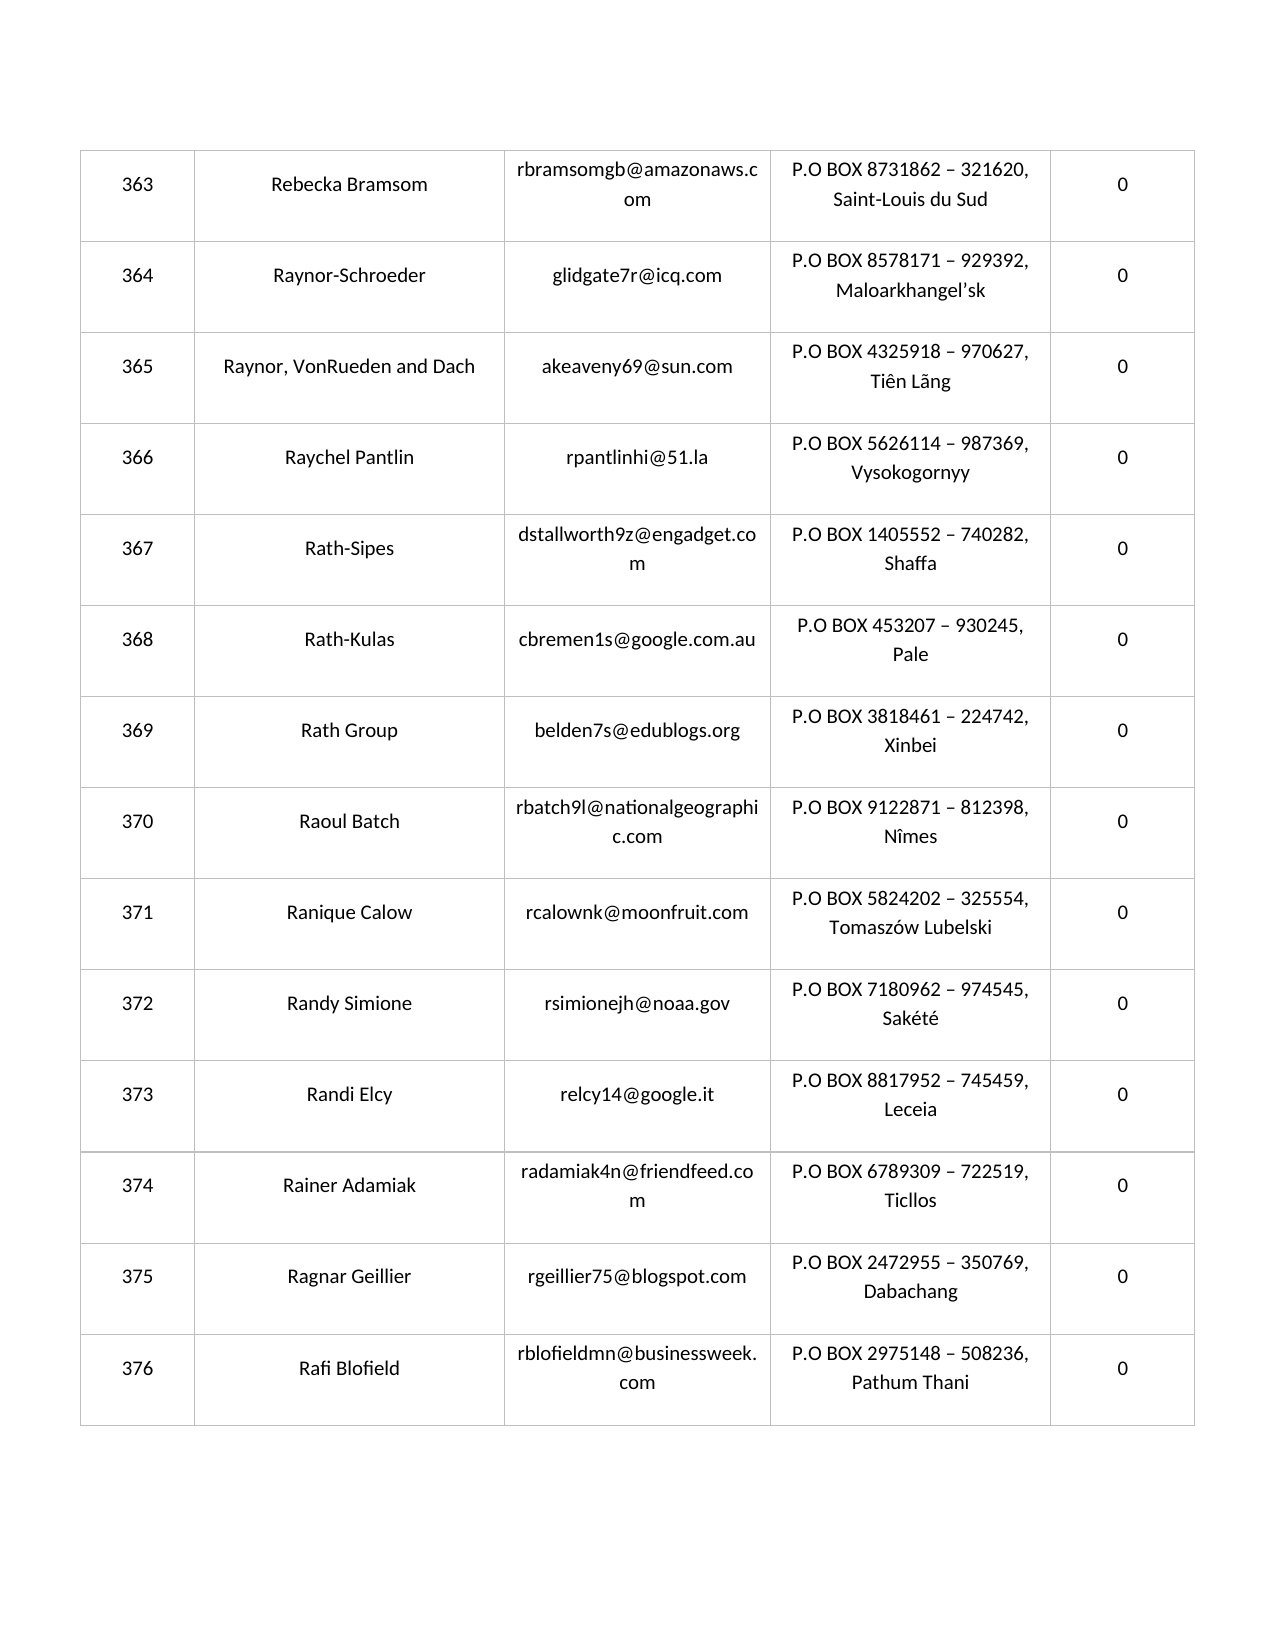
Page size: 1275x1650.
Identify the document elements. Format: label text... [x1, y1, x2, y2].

table_cell Ragnar Geillier [195, 1244, 504, 1333]
table_cell 0 [1051, 697, 1194, 787]
table_cell 365 [81, 333, 194, 423]
table_cell Randi Elcy [195, 1061, 504, 1151]
table_cell glidgate7r@icq.com [505, 242, 770, 332]
table_cell rsimionejh@noaa.gov [505, 970, 770, 1060]
table_cell 0 [1051, 1153, 1194, 1242]
table_cell rcalownk@moonfruit.com [505, 879, 770, 969]
table_cell 366 [81, 424, 194, 514]
table_cell Rath Group [195, 697, 504, 787]
table_cell P.O BOX 8578171 – 929392, Maloarkhangel’sk [771, 242, 1050, 332]
table_cell 364 [81, 242, 194, 332]
table_cell 367 [81, 515, 194, 605]
table_cell Raynor, VonRueden and Dach [195, 333, 504, 423]
table_cell Rath-Sipes [195, 515, 504, 605]
table_cell Rafi Blofield [195, 1335, 504, 1424]
table_cell 0 [1051, 1335, 1194, 1424]
table_cell rgeillier75@blogspot.com [505, 1244, 770, 1333]
table_cell Raychel Pantlin [195, 424, 504, 514]
table_cell 0 [1051, 606, 1194, 696]
table_cell rbramsomgb@amazonaws.com [505, 151, 770, 241]
table_cell 373 [81, 1061, 194, 1151]
table_cell P.O BOX 453207 – 930245, Pale [771, 606, 1050, 696]
table_cell relcy14@google.it [505, 1061, 770, 1151]
table_cell Rainer Adamiak [195, 1153, 504, 1242]
table_cell 0 [1051, 424, 1194, 514]
table_cell 0 [1051, 515, 1194, 605]
table_cell P.O BOX 5626114 – 987369, Vysokogornyy [771, 424, 1050, 514]
table_cell 0 [1051, 788, 1194, 878]
table_cell Rath-Kulas [195, 606, 504, 696]
table_cell P.O BOX 3818461 – 224742, Xinbei [771, 697, 1050, 787]
table_cell 363 [81, 151, 194, 241]
table_cell Ranique Calow [195, 879, 504, 969]
table_cell 372 [81, 970, 194, 1060]
table_cell 0 [1051, 242, 1194, 332]
table_cell 369 [81, 697, 194, 787]
table_cell P.O BOX 2975148 – 508236, Pathum Thani [771, 1335, 1050, 1424]
table_cell rblofieldmn@businessweek.com [505, 1335, 770, 1424]
table_cell 0 [1051, 1244, 1194, 1333]
table_cell belden7s@edublogs.org [505, 697, 770, 787]
table_cell P.O BOX 5824202 – 325554, Tomaszów Lubelski [771, 879, 1050, 969]
table_cell P.O BOX 8731862 – 321620, Saint-Louis du Sud [771, 151, 1050, 241]
table_cell P.O BOX 6789309 – 722519, Ticllos [771, 1153, 1050, 1242]
table_cell P.O BOX 4325918 – 970627, Tiên Lãng [771, 333, 1050, 423]
table_cell P.O BOX 7180962 – 974545, Sakété [771, 970, 1050, 1060]
table_cell Raynor-Schroeder [195, 242, 504, 332]
table_cell 0 [1051, 151, 1194, 241]
table_cell 368 [81, 606, 194, 696]
table_cell P.O BOX 2472955 – 350769, Dabachang [771, 1244, 1050, 1333]
table_cell 376 [81, 1335, 194, 1424]
table_cell Randy Simione [195, 970, 504, 1060]
table_cell 375 [81, 1244, 194, 1333]
table_cell 0 [1051, 1061, 1194, 1151]
table_cell akeaveny69@sun.com [505, 333, 770, 423]
table_cell 370 [81, 788, 194, 878]
table_cell 0 [1051, 333, 1194, 423]
table_cell P.O BOX 8817952 – 745459, Leceia [771, 1061, 1050, 1151]
table_cell Raoul Batch [195, 788, 504, 878]
table_cell dstallworth9z@engadget.com [505, 515, 770, 605]
table_cell 0 [1051, 879, 1194, 969]
table_cell P.O BOX 1405552 – 740282, Shaffa [771, 515, 1050, 605]
table_cell rpantlinhi@51.la [505, 424, 770, 514]
table_cell radamiak4n@friendfeed.com [505, 1153, 770, 1242]
table_cell cbremen1s@google.com.au [505, 606, 770, 696]
table_cell P.O BOX 9122871 – 812398, Nîmes [771, 788, 1050, 878]
table_cell rbatch9l@nationalgeographic.com [505, 788, 770, 878]
table_cell 371 [81, 879, 194, 969]
table_cell 0 [1051, 970, 1194, 1060]
table_cell Rebecka Bramsom [195, 151, 504, 241]
table_cell 374 [81, 1153, 194, 1242]
